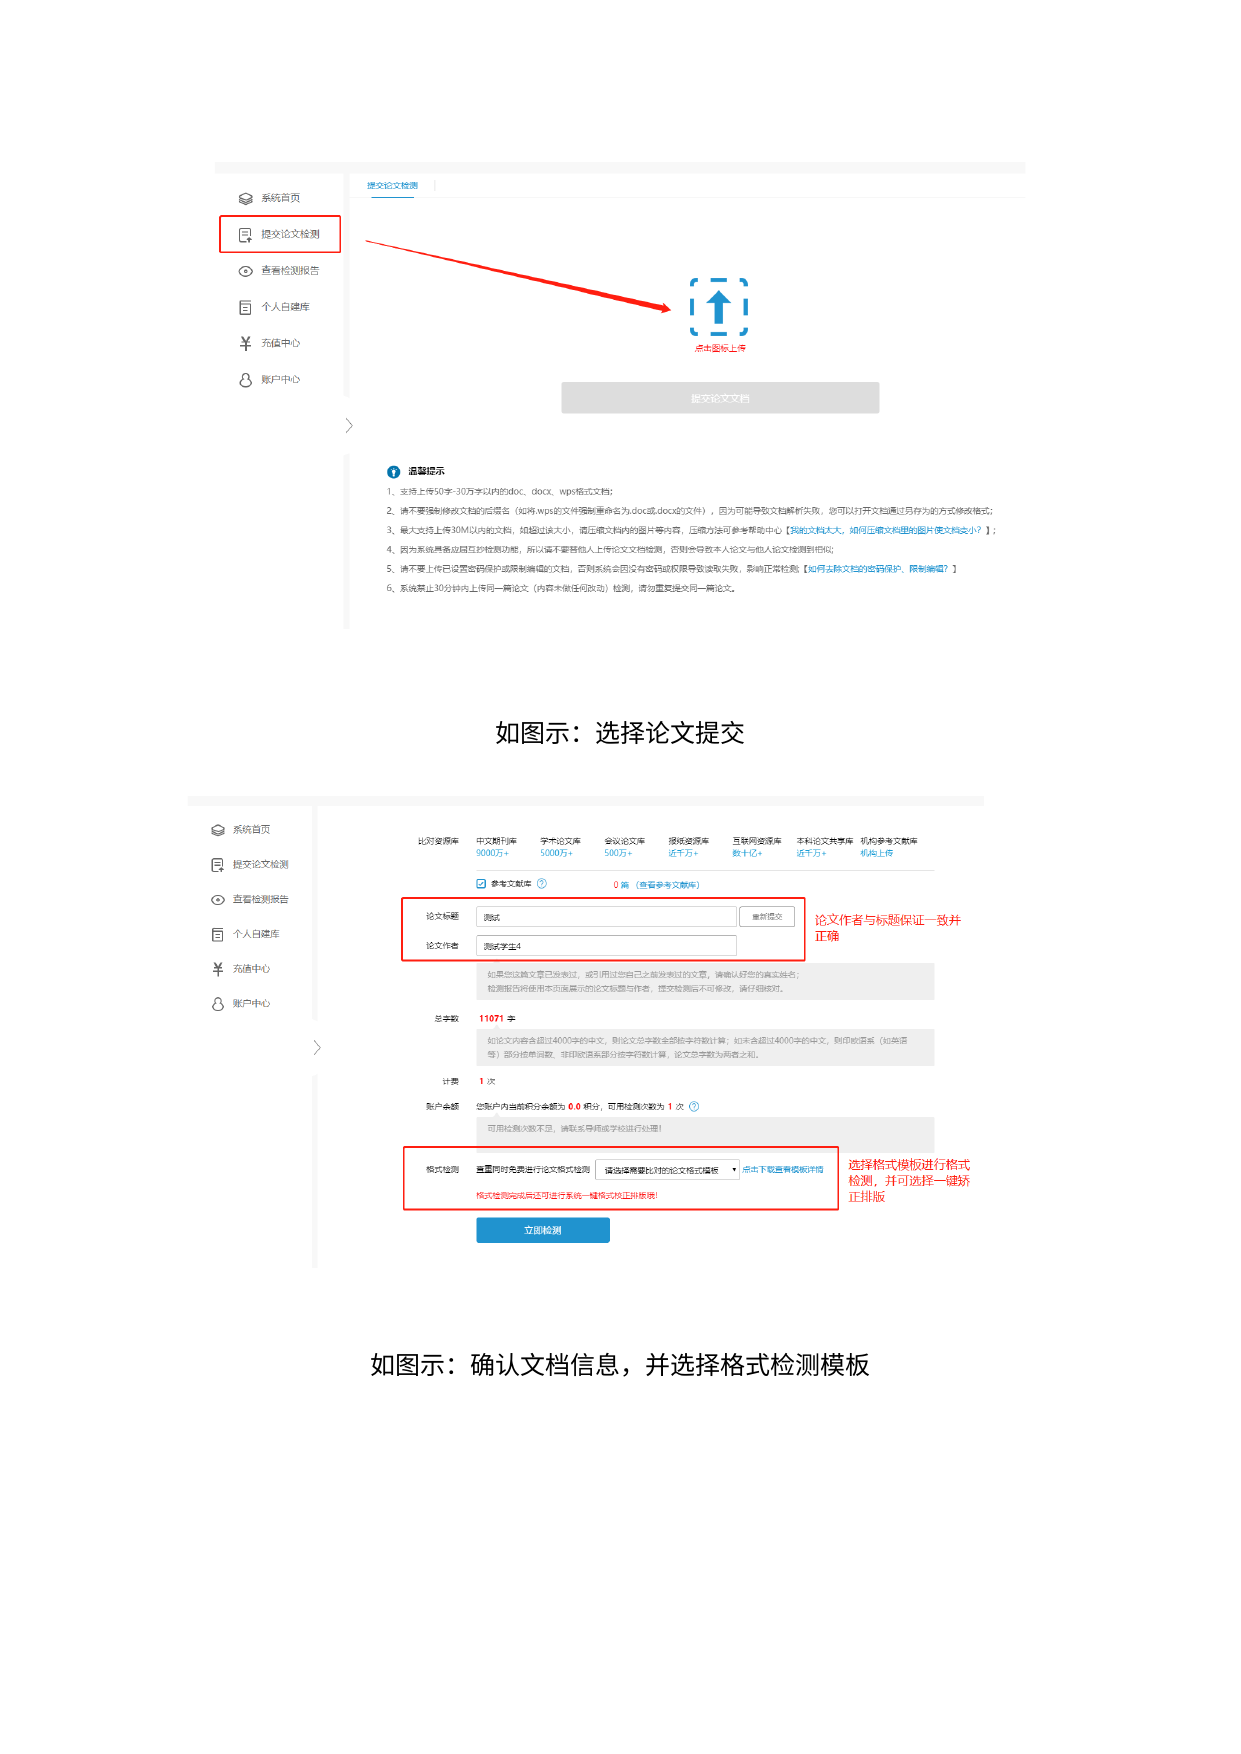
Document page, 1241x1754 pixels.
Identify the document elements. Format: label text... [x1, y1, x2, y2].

text 如图示：选择论文提交 [187, 699, 1053, 764]
picture [187, 796, 984, 1268]
picture [214, 162, 1026, 629]
text 如图示：确认文档信息，并选择格式检测模板 [187, 1331, 1053, 1396]
